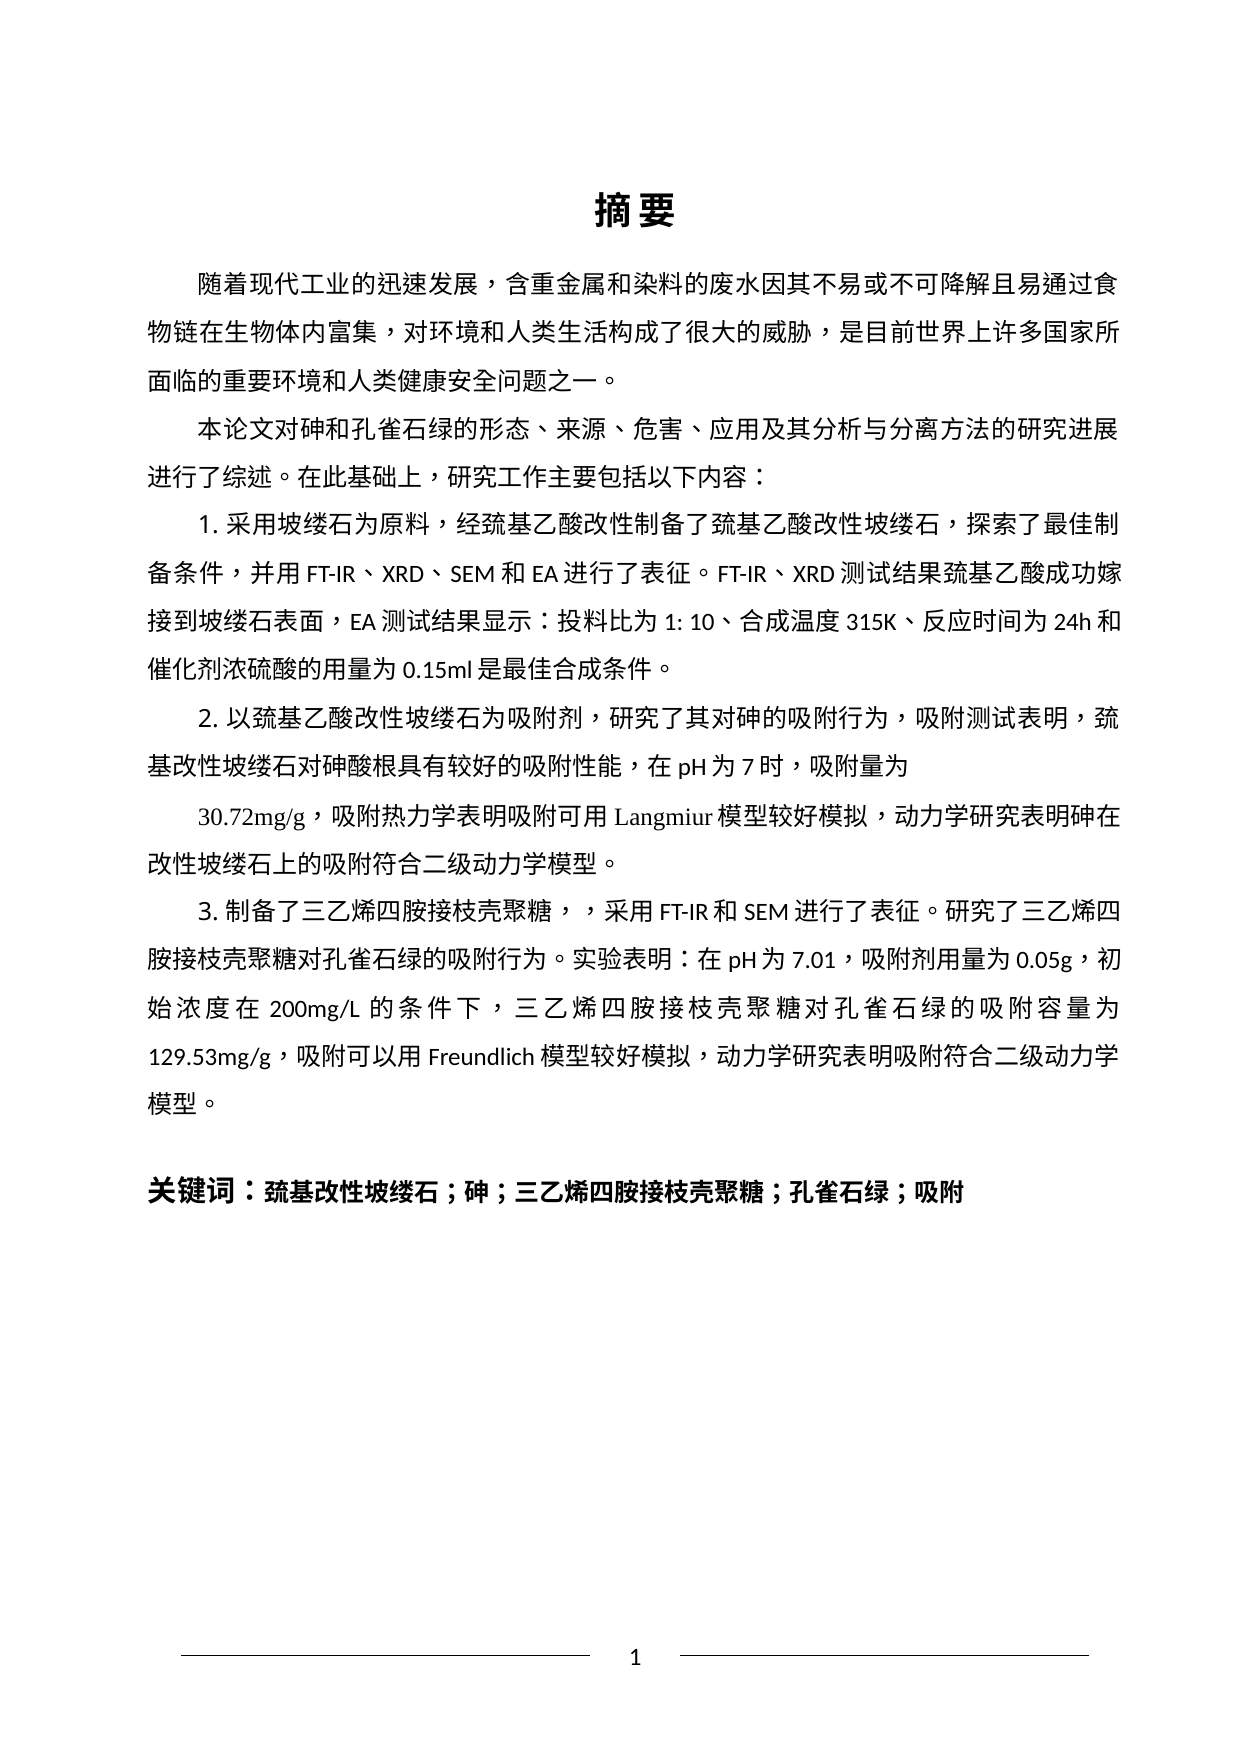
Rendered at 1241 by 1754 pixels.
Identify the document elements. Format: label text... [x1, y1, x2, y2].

text 1. 采用坡缕石为原料，经巯基乙酸改性制备了巯基乙酸改性坡缕石，探索了最佳制备条件，并用FT-IR、XRD、SEM和EA进行了表征。FT-IR、XRD测试结果巯基乙酸成功嫁接到坡缕石表面，EA测试结果显示：投料比为1: 10、合成温度315K、反应时间为24h和催化剂浓硫酸的用量为0.15ml是最佳合成条件。 [148, 493, 1122, 686]
text 3. 制备了三乙烯四胺接枝壳聚糖，，采用FT-IR和SEM进行了表征。研究了三乙烯四胺接枝壳聚糖对孔雀石绿的吸附行为。实验表明：在pH为7.01，吸附剂用量为0.05g，初始浓度在200mg/L的条件下，三乙烯四胺接枝壳聚糖对孔雀石绿的吸附容量为129.53mg/g，吸附可以用Freundlich模型较好模拟，动力学研究表明吸附符合二级动力学模型。 [148, 879, 1122, 1121]
text 摘 要 [148, 183, 1122, 235]
text 随着现代工业的迅速发展，含重金属和染料的废水因其不易或不可降解且易通过食物链在生物体内富集，对环境和人类生活构成了很大的威胁，是目前世界上许多国家所面临的重要环境和人类健康安全问题之一。 [148, 251, 1122, 396]
text 本论文对砷和孔雀石绿的形态、来源、危害、应用及其分析与分离方法的研究进展进行了综述。在此基础上，研究工作主要包括以下内容： [148, 396, 1122, 493]
text 30.72mg/g，吸附热力学表明吸附可用Langmiur模型较好模拟，动力学研究表明砷在改性坡缕石上的吸附符合二级动力学模型。 [148, 783, 1122, 879]
text 2. 以巯基乙酸改性坡缕石为吸附剂，研究了其对砷的吸附行为，吸附测试表明，巯基改性坡缕石对砷酸根具有较好的吸附性能，在pH为7时，吸附量为 [148, 686, 1122, 783]
text 关键词：巯基改性坡缕石；砷；三乙烯四胺接枝壳聚糖；孔雀石绿；吸附 [148, 1171, 1122, 1210]
